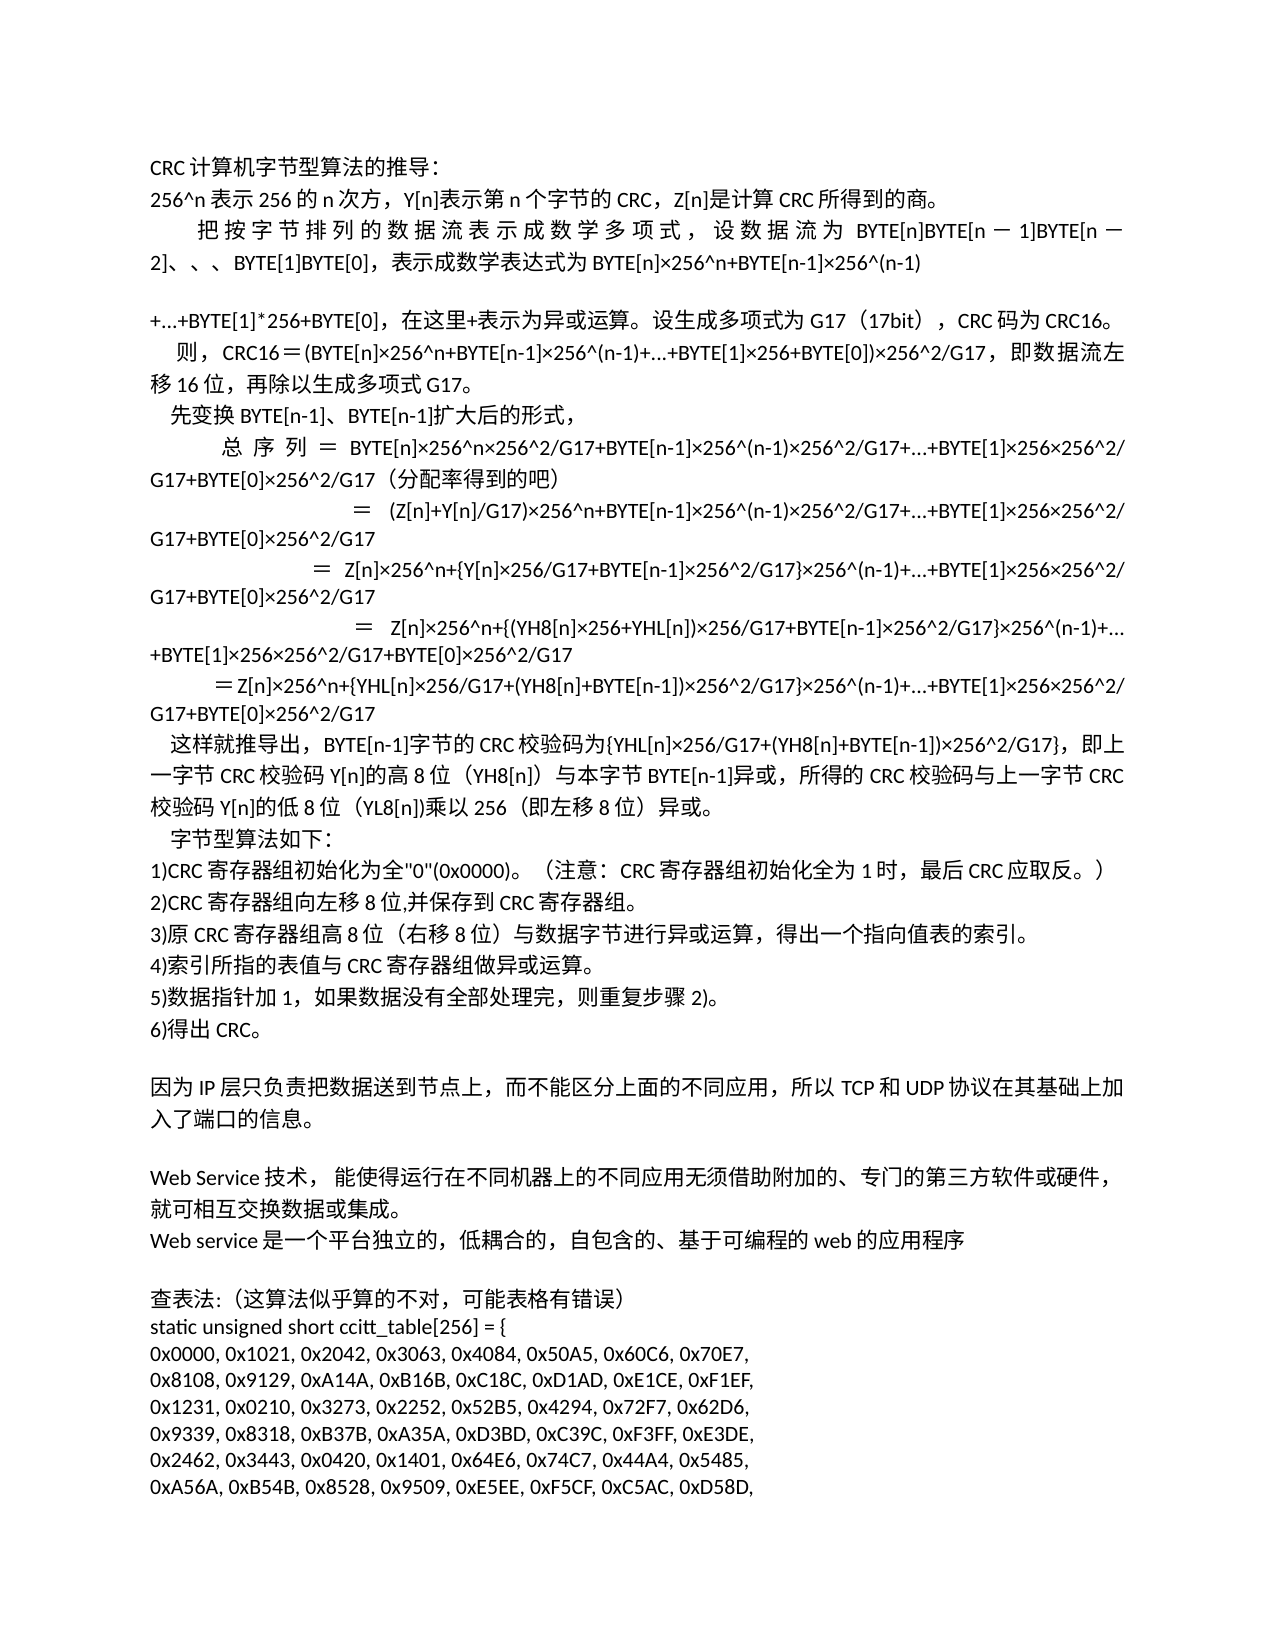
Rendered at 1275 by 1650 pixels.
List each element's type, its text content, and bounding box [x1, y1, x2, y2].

text ＝Z[n]×256^n+{(YH8[n]×256+YHL[n])×256/G17+BYTE[n-1]×256^2/G17}×256^(n-1)+...+BYTE[1]×256×256^2/G17+BYTE[0]×256^2/G17 [150, 610, 1125, 668]
text 先变换BYTE[n-1]、BYTE[n-1]扩大后的形式， [150, 398, 1125, 430]
text 把按字节排列的数据流表示成数学多项式，设数据流为BYTE[n]BYTE[n－1]BYTE[n－2]、、、BYTE[1]BYTE[0]，表示成数学表达式为BYTE[n]×256^n+BYTE[n-1]×256^(n-1) [150, 213, 1125, 277]
text 0xA56A, 0xB54B, 0x8528, 0x9509, 0xE5EE, 0xF5CF, 0xC5AC, 0xD58D, [150, 1473, 1125, 1500]
text 查表法:（这算法似乎算的不对，可能表格有错误） [150, 1282, 1125, 1313]
text 0x9339, 0x8318, 0xB37B, 0xA35A, 0xD3BD, 0xC39C, 0xF3FF, 0xE3DE, [150, 1420, 1125, 1447]
text 256^n表示256的n次方，Y[n]表示第n个字节的CRC，Z[n]是计算CRC所得到的商。 [150, 182, 1125, 213]
text 这样就推导出，BYTE[n-1]字节的CRC校验码为{YHL[n]×256/G17+(YH8[n]+BYTE[n-1])×256^2/G17}，即上一字节CRC校验码Y[n]的高8位（YH8[n]）与本字节BYTE[n-1]异或，所得的CRC校验码与上一字节CRC校验码Y[n]的低8位（YL8[n])乘以256（即左移8位）异或。 [150, 727, 1125, 822]
text 3)原CRC寄存器组高8位（右移8位）与数据字节进行异或运算，得出一个指向值表的索引。 [150, 917, 1125, 948]
text 6)得出CRC。 [150, 1012, 1125, 1043]
text 总序列＝BYTE[n]×256^n×256^2/G17+BYTE[n-1]×256^(n-1)×256^2/G17+...+BYTE[1]×256×256^2/G17+BYTE[0]×256^2/G17（分配率得到的吧） [150, 430, 1125, 493]
text ＝Z[n]×256^n+{YHL[n]×256/G17+(YH8[n]+BYTE[n-1])×256^2/G17}×256^(n-1)+...+BYTE[1]×256×256^2/G17+BYTE[0]×256^2/G17 [150, 668, 1125, 727]
text Web Service技术， 能使得运行在不同机器上的不同应用无须借助附加的、专门的第三方软件或硬件， 就可相互交换数据或集成。 [150, 1160, 1125, 1223]
text CRC计算机字节型算法的推导： [150, 150, 1125, 182]
text 0x8108, 0x9129, 0xA14A, 0xB16B, 0xC18C, 0xD1AD, 0xE1CE, 0xF1EF, [150, 1367, 1125, 1393]
text 因为IP层只负责把数据送到节点上，而不能区分上面的不同应用，所以TCP和UDP协议在其基础上加入了端口的信息。 [150, 1070, 1125, 1133]
text 1)CRC寄存器组初始化为全"0"(0x0000)。（注意：CRC寄存器组初始化全为1时，最后CRC应取反。） [150, 853, 1125, 885]
text 0x0000, 0x1021, 0x2042, 0x3063, 0x4084, 0x50A5, 0x60C6, 0x70E7, [150, 1340, 1125, 1367]
text Web service是一个平台独立的，低耦合的，自包含的、基于可编程的web的应用程序 [150, 1223, 1125, 1255]
text 则，CRC16＝(BYTE[n]×256^n+BYTE[n-1]×256^(n-1)+...+BYTE[1]×256+BYTE[0])×256^2/G17，即数据流左移16位，再除以生成多项式G17。 [150, 335, 1125, 398]
text ＝(Z[n]+Y[n]/G17)×256^n+BYTE[n-1]×256^(n-1)×256^2/G17+...+BYTE[1]×256×256^2/G17+BYTE[0]×256^2/G17 [150, 493, 1125, 552]
text 字节型算法如下： [150, 822, 1125, 853]
text 0x2462, 0x3443, 0x0420, 0x1401, 0x64E6, 0x74C7, 0x44A4, 0x5485, [150, 1447, 1125, 1473]
text 2)CRC寄存器组向左移8位,并保存到CRC寄存器组。 [150, 885, 1125, 917]
text 5)数据指针加1，如果数据没有全部处理完，则重复步骤2)。 [150, 980, 1125, 1012]
text ＝Z[n]×256^n+{Y[n]×256/G17+BYTE[n-1]×256^2/G17}×256^(n-1)+...+BYTE[1]×256×256^2/G17+BYTE[0]×256^2/G17 [150, 552, 1125, 610]
text static unsigned short ccitt_table[256] = { [150, 1313, 1125, 1340]
text 0x1231, 0x0210, 0x3273, 0x2252, 0x52B5, 0x4294, 0x72F7, 0x62D6, [150, 1393, 1125, 1420]
text 4)索引所指的表值与CRC寄存器组做异或运算。 [150, 948, 1125, 980]
text +...+BYTE[1]*256+BYTE[0]，在这里+表示为异或运算。设生成多项式为G17（17bit），CRC码为CRC16。 [150, 303, 1125, 335]
